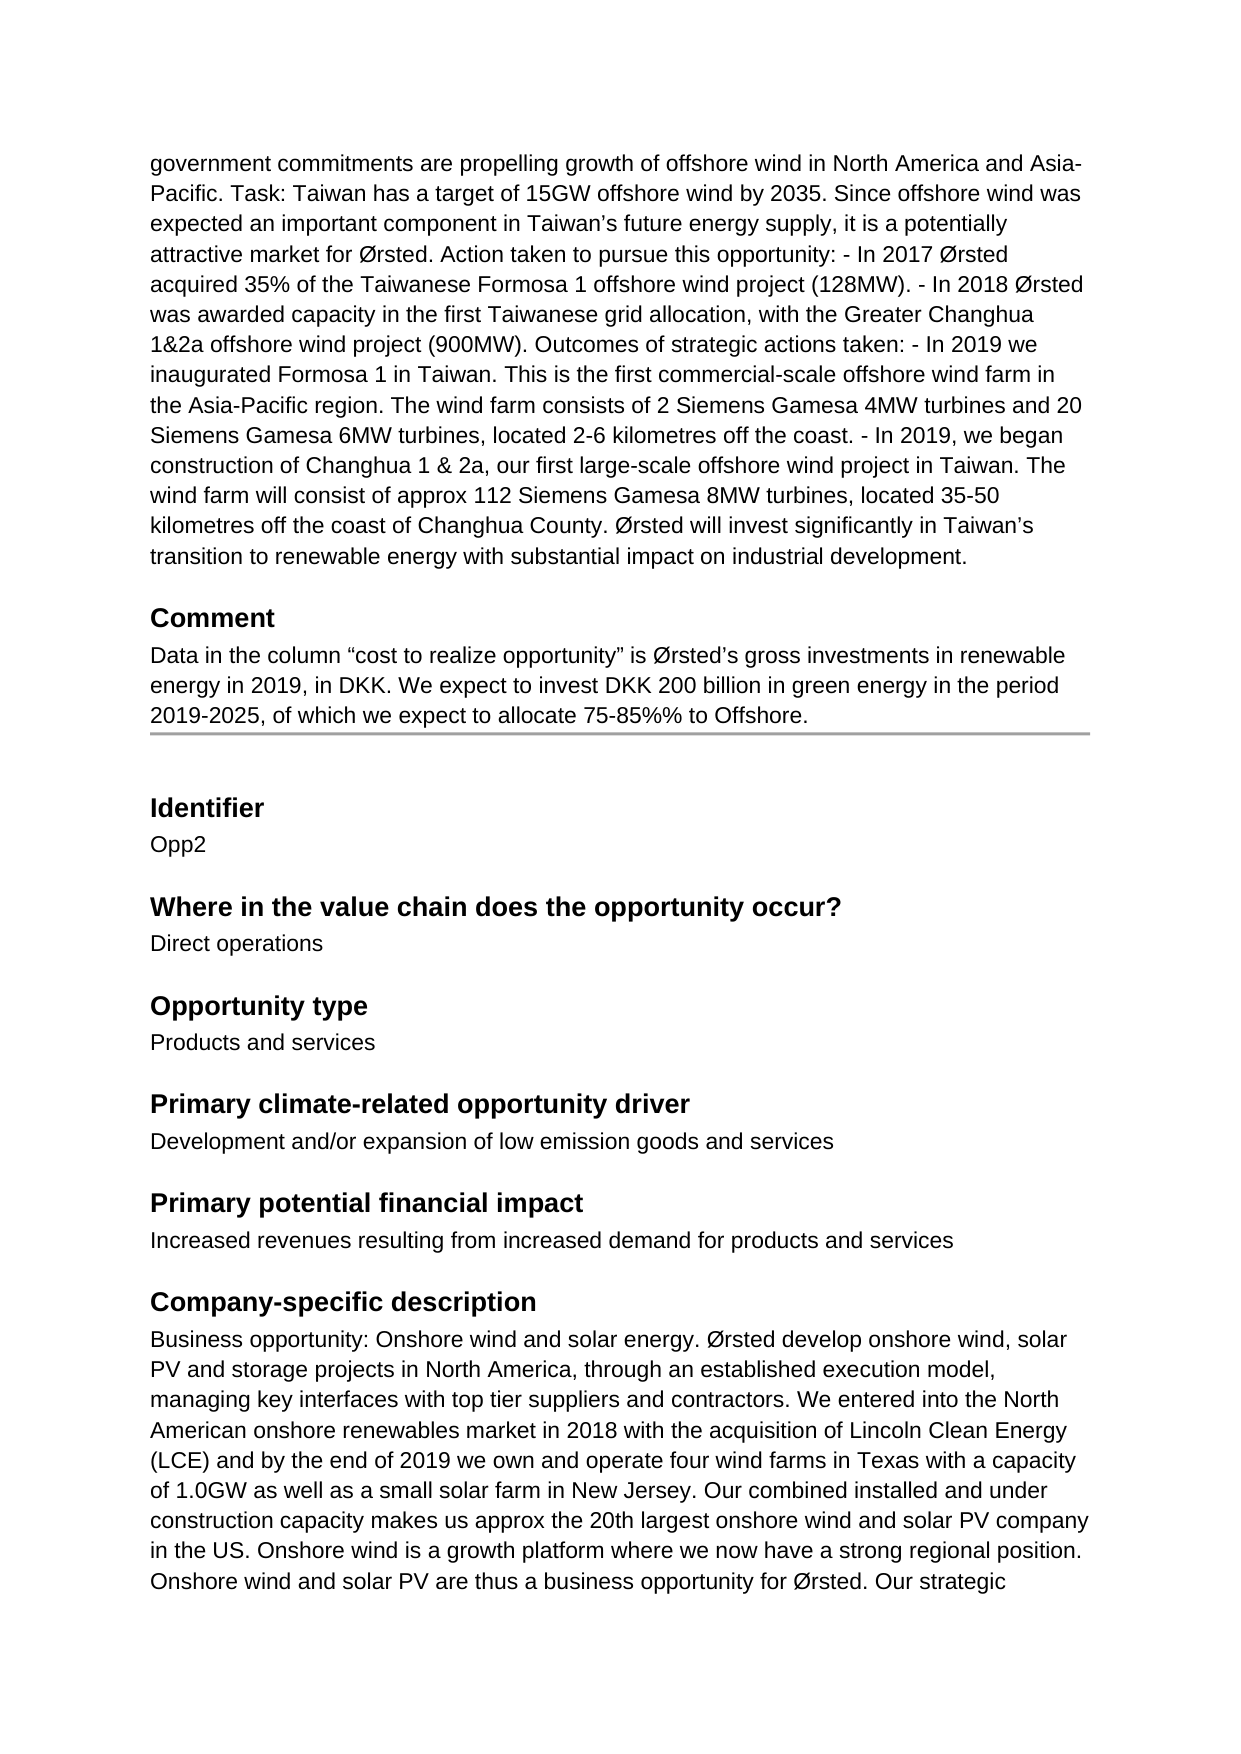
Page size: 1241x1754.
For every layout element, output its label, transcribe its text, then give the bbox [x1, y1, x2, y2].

subtitle Primary potential financial impact [150, 1187, 1090, 1219]
text Increased revenues resulting from increased demand for products and services [150, 1227, 1090, 1253]
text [150, 1326, 1090, 1594]
subtitle Where in the value chain does the opportunity occur? [150, 891, 1090, 922]
text Opp2 [150, 831, 1090, 858]
subtitle Company-specific description [150, 1286, 1090, 1318]
text Products and services [150, 1029, 1090, 1056]
text Direct operations [150, 930, 1090, 957]
subtitle Identifier [150, 792, 1090, 823]
subtitle Comment [150, 602, 1090, 633]
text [150, 150, 1090, 569]
text Development and/or expansion of low emission goods and services [150, 1128, 1090, 1154]
subtitle Primary climate-related opportunity driver [150, 1088, 1090, 1120]
subtitle Opportunity type [150, 989, 1090, 1021]
text Data in the column “cost to realize opportunity” is Ørsted’s gross investments in renewable energy in 2019, in DKK. We expect to invest DKK 200 billion in green energy in the period 2019-2025, of which we expect to allocate 75-85%% to Offshore. [150, 642, 1090, 728]
